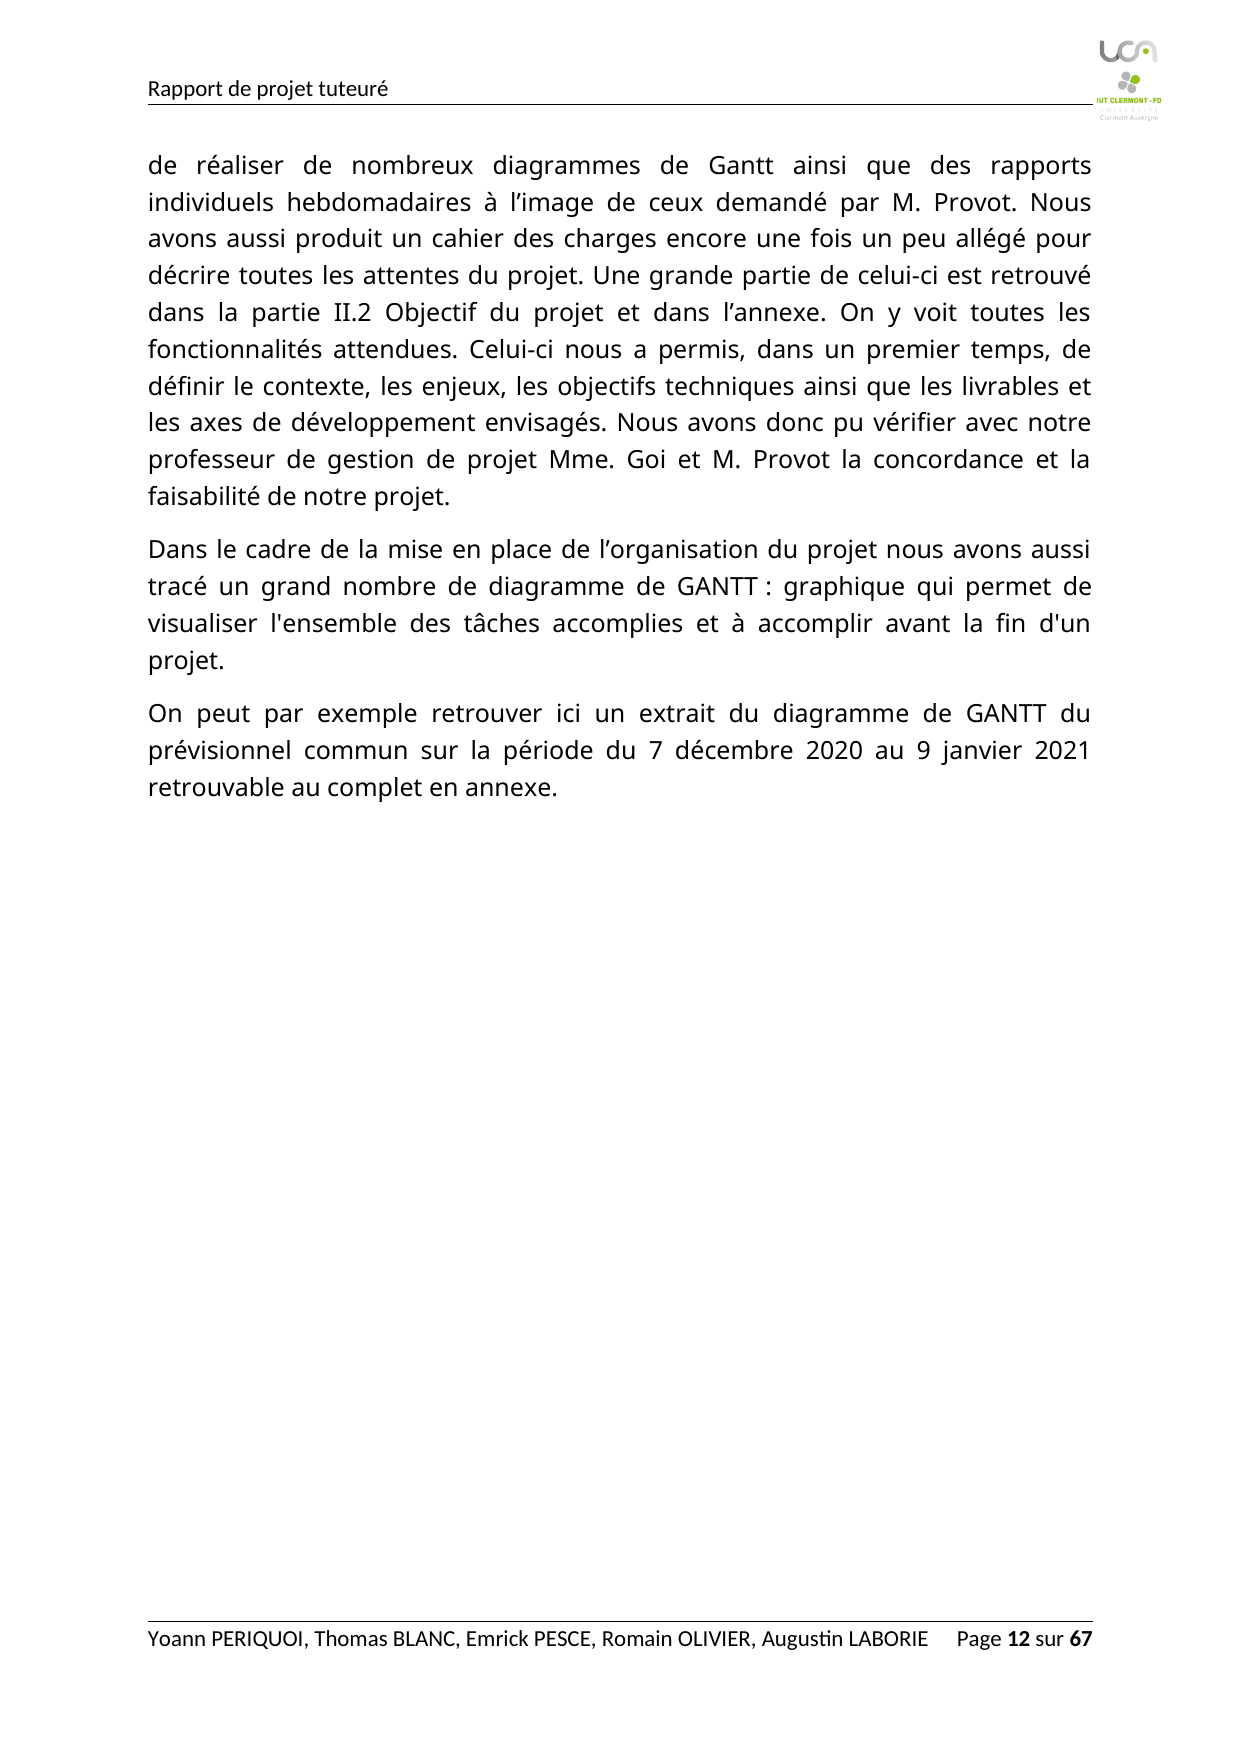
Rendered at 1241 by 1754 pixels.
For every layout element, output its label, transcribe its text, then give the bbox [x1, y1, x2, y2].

text On peut par exemple retrouver ici un extrait du diagramme de GANTT du prévisionnel commun sur la période du 7 décembre 2020 au 9 janvier 2021 retrouvable au complet en annexe. [148, 696, 1093, 803]
picture [1076, 28, 1182, 133]
text Dans le cadre de la mise en place de l’organisation du projet nous avons aussi tracé un grand nombre de diagramme de GANTT : graphique qui permet de visualiser l'ensemble des tâches accomplies et à accomplir avant la fin d'un projet. [148, 532, 1093, 676]
